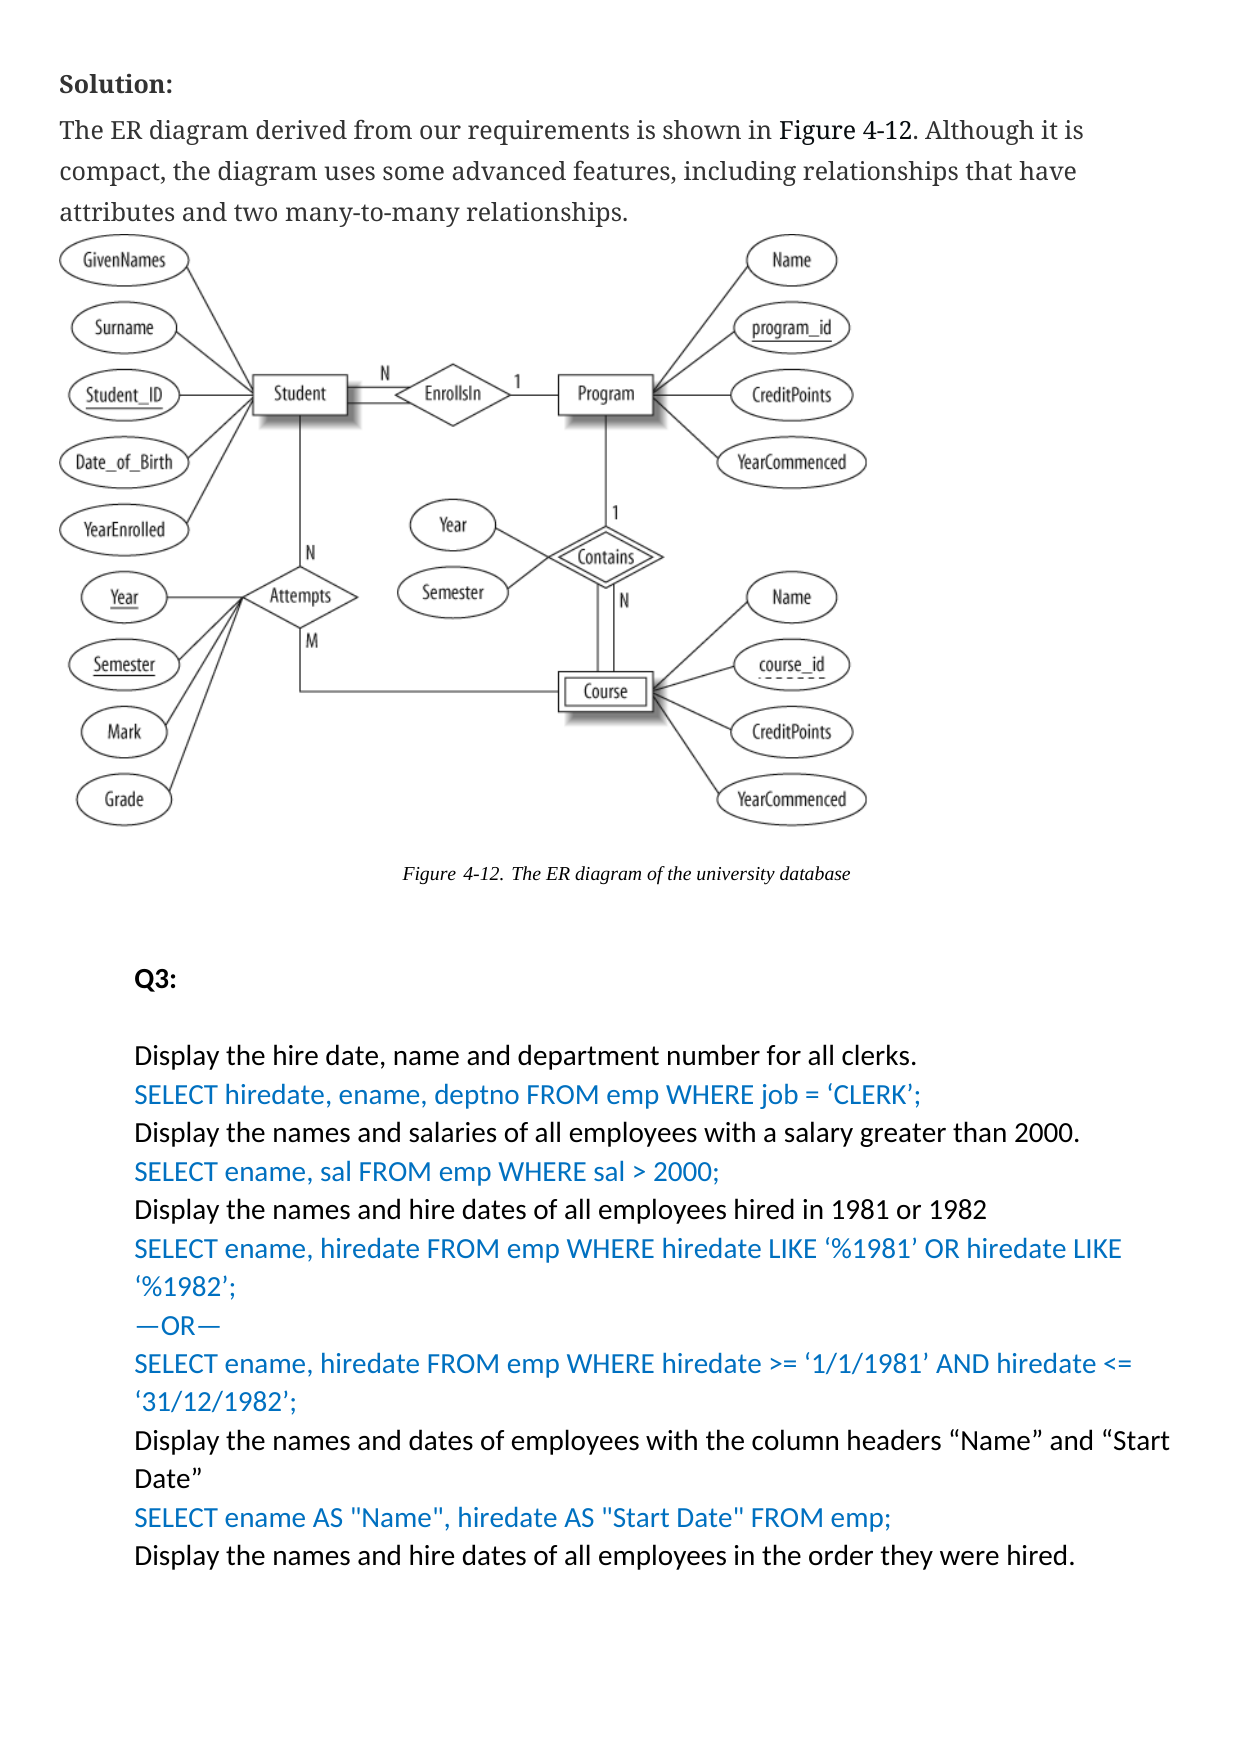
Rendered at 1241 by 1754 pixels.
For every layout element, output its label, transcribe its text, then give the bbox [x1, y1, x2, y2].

list SELECT ename AS "Name", hiredate AS "Start Date" FROM emp; [134, 1499, 1196, 1534]
list Display the names and salaries of all employees with a salary greater than 2000. [134, 1114, 1196, 1150]
list Display the names and dates of employees with the column headers “Name” and “Start Date” [134, 1422, 1196, 1496]
list Display the names and hire dates of all employees in the order they were hired. [134, 1537, 1196, 1573]
list SELECT ename, sal FROM emp WHERE sal > 2000; [134, 1153, 1196, 1188]
list SELECT ename, hiredate FROM emp WHERE hiredate LIKE ‘%1981’ OR hiredate LIKE ‘%1982’; [134, 1230, 1196, 1304]
text Figure 4-12. The ER diagram of the university database [59, 843, 1196, 885]
list Display the names and hire dates of all employees hired in 1981 or 1982 [134, 1191, 1196, 1227]
list Display the hire date, name and department number for all clerks. [134, 1037, 1196, 1073]
list —OR— [134, 1307, 1196, 1342]
picture [59, 234, 868, 828]
text Solution: [59, 59, 1196, 100]
list SELECT ename, hiredate FROM emp WHERE hiredate >= ‘1/1/1981’ AND hiredate <= ‘31/12/1982’; [134, 1345, 1196, 1419]
list SELECT hiredate, ename, deptno FROM emp WHERE job = ‘CLERK’; [134, 1076, 1196, 1112]
text The ER diagram derived from our requirements is shown in Figure 4-12. Although it is compact, the diagram uses some advanced features, including relationships that have attributes and two many-to-many relationships. [59, 105, 1196, 229]
list Q3: [134, 961, 1196, 996]
